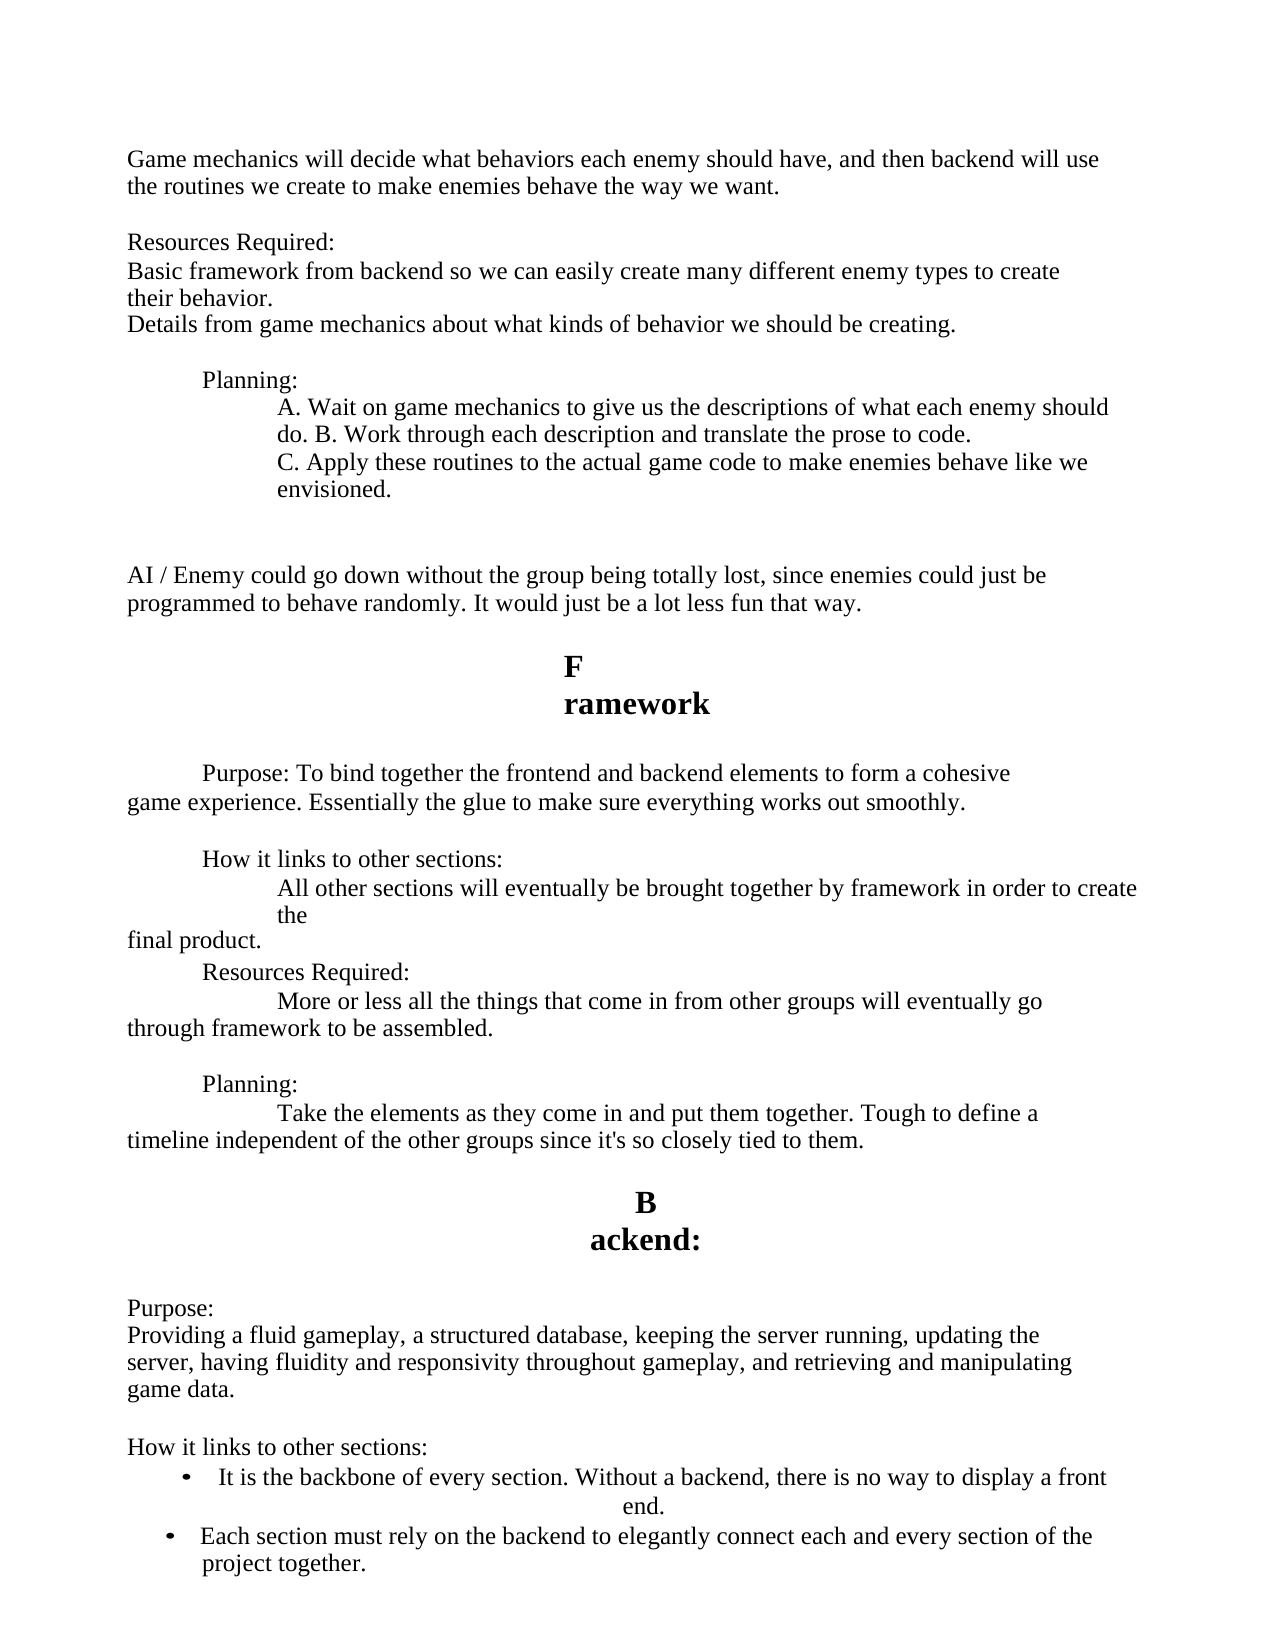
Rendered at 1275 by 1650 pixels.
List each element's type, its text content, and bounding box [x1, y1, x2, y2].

text Basic framework from backend so we can easily create many different enemy types to create their behavior. [127, 258, 1089, 312]
text Planning: [202, 365, 1164, 394]
text Framework [563, 648, 717, 722]
text A. Wait on game mechanics to give us the descriptions of what each enemy should do. B. Work through each description and translate the prose to code. [277, 394, 1125, 448]
text Purpose: [127, 1293, 1164, 1322]
text Backend: [580, 1183, 711, 1257]
text envisioned. [277, 475, 1164, 502]
text How it links to other sections: [127, 1432, 1164, 1461]
text Details from game mechanics about what kinds of behavior we should be creating. [127, 312, 1164, 337]
text Resources Required: [202, 957, 1164, 986]
text C. Apply these routines to the actual game code to make enemies behave like we [277, 448, 1164, 475]
text How it links to other sections: [202, 844, 1164, 873]
text All other sections will eventually be brought together by framework in order to create the [277, 873, 1164, 927]
text Game mechanics will decide what behaviors each enemy should have, and then backend will use the routines we create to make enemies behave the way we want. [127, 146, 1114, 200]
text Take the elements as they come in and put them together. Tough to define a timeline independent of the other groups since it's so closely tied to them. [127, 1099, 1116, 1153]
text AI / Enemy could go down without the group being totally lost, since enemies could just be programmed to behave randomly. It would just be a lot less fun that way. [127, 560, 1158, 617]
text final product. [127, 927, 1164, 954]
text More or less all the things that come in from other groups will eventually go through framework to be assembled. [127, 987, 1116, 1042]
text • It is the backbone of every section. Without a backend, there is no way to display a front end. [160, 1462, 1127, 1520]
text Purpose: To bind together the frontend and backend elements to form a cohesive game experience. Essentially the glue to make sure everything works out smoothly. [127, 758, 1050, 816]
text Providing a fluid gameplay, a structured database, keeping the server running, updating the server, having fluidity and responsivity throughout gameplay, and retrieving and manipulating game data. [127, 1322, 1104, 1403]
text Planning: [202, 1069, 1164, 1098]
text • Each section must rely on the backend to elegantly connect each and every section of the project together. [164, 1523, 1156, 1577]
text Resources Required: [127, 227, 1164, 256]
